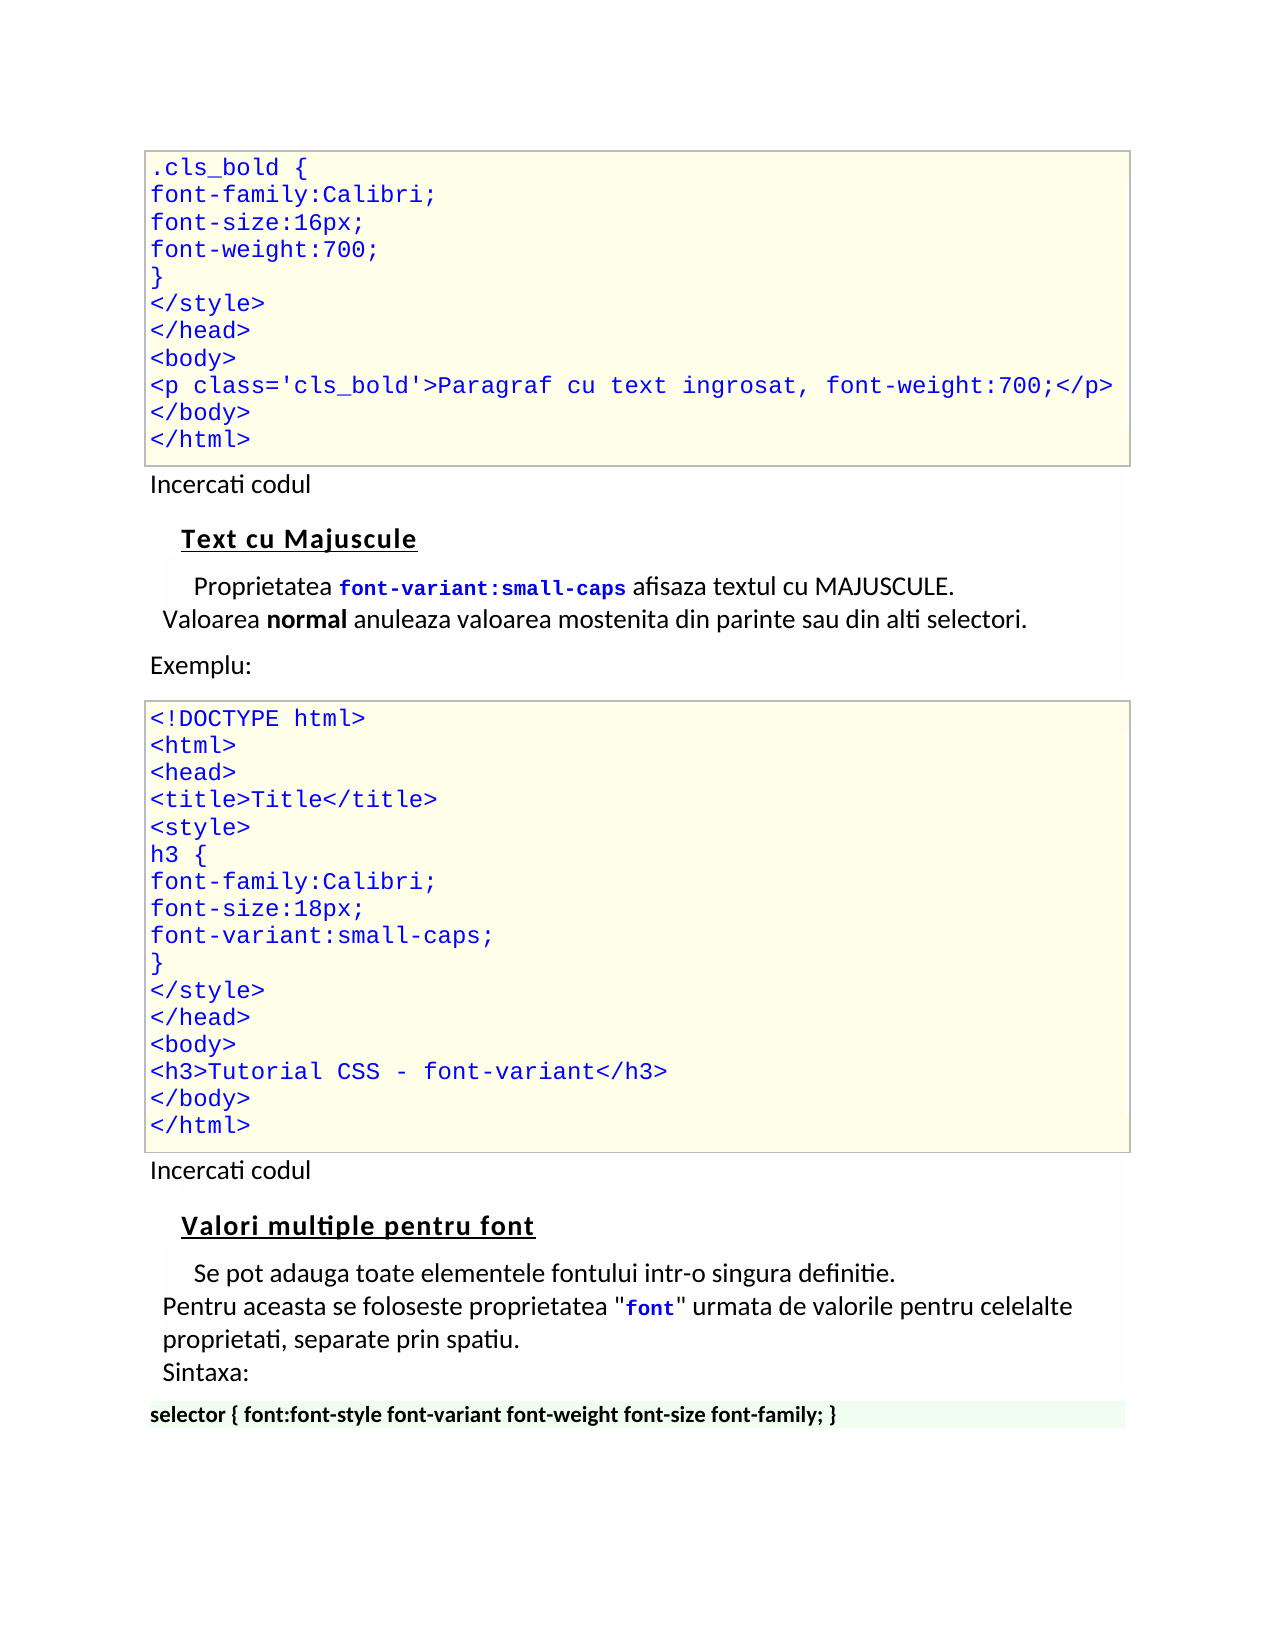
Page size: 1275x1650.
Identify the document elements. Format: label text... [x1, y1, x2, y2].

text <!DOCTYPE html> [146, 702, 1129, 733]
text font-size:18px; [150, 896, 1125, 924]
text .cls_bold { [146, 152, 1129, 183]
text </head> [150, 1005, 1125, 1032]
text Exemplu: [150, 648, 1125, 681]
text <style> [150, 815, 1125, 842]
text Se pot adauga toate elementele fontului intr-o singura definitie. Pentru aceasta se foloseste proprietatea "font" urmata de valorile pentru celelalte proprietati, separate prin spatiu. Sintaxa: [162, 1256, 1125, 1388]
text </body> [150, 1087, 1125, 1108]
text Proprietatea font-variant:small-caps afisaza textul cu MAJUSCULE. Valoarea normal anuleaza valoarea mostenita din parinte sau din alti selectori. [162, 569, 1125, 636]
text </style> [150, 292, 1125, 319]
text <body> [150, 1032, 1125, 1059]
text <head> [150, 761, 1125, 788]
text </body> [150, 400, 1125, 422]
text </style> [150, 978, 1125, 1005]
text selector { font:font-style font-variant font-weight font-size font-family; } [150, 1401, 1125, 1428]
text </head> [150, 319, 1125, 346]
text Incercati codul [150, 1153, 1125, 1186]
text <p class='cls_bold'>Paragraf cu text ingrosat, font-weight:700;</p> [150, 373, 1125, 400]
text <title>Title</title> [150, 788, 1125, 815]
text font-family:Calibri; [150, 869, 1125, 896]
text </html> [146, 1108, 1129, 1152]
text <h3>Tutorial CSS - font-variant</h3> [150, 1059, 1125, 1087]
text Incercati codul [150, 467, 1125, 500]
text font-variant:small-caps; [150, 924, 1125, 951]
subtitle Text cu Majuscule [181, 521, 1125, 556]
text font-family:Calibri; [150, 183, 1125, 210]
text } [150, 951, 1125, 978]
text h3 { [150, 842, 1125, 869]
subtitle Valori multiple pentru font [181, 1207, 1125, 1242]
text <body> [150, 346, 1125, 373]
text font-weight:700; [150, 237, 1125, 264]
text </html> [146, 422, 1129, 465]
text } [150, 264, 1125, 292]
text <html> [150, 733, 1125, 761]
text font-size:16px; [150, 210, 1125, 237]
